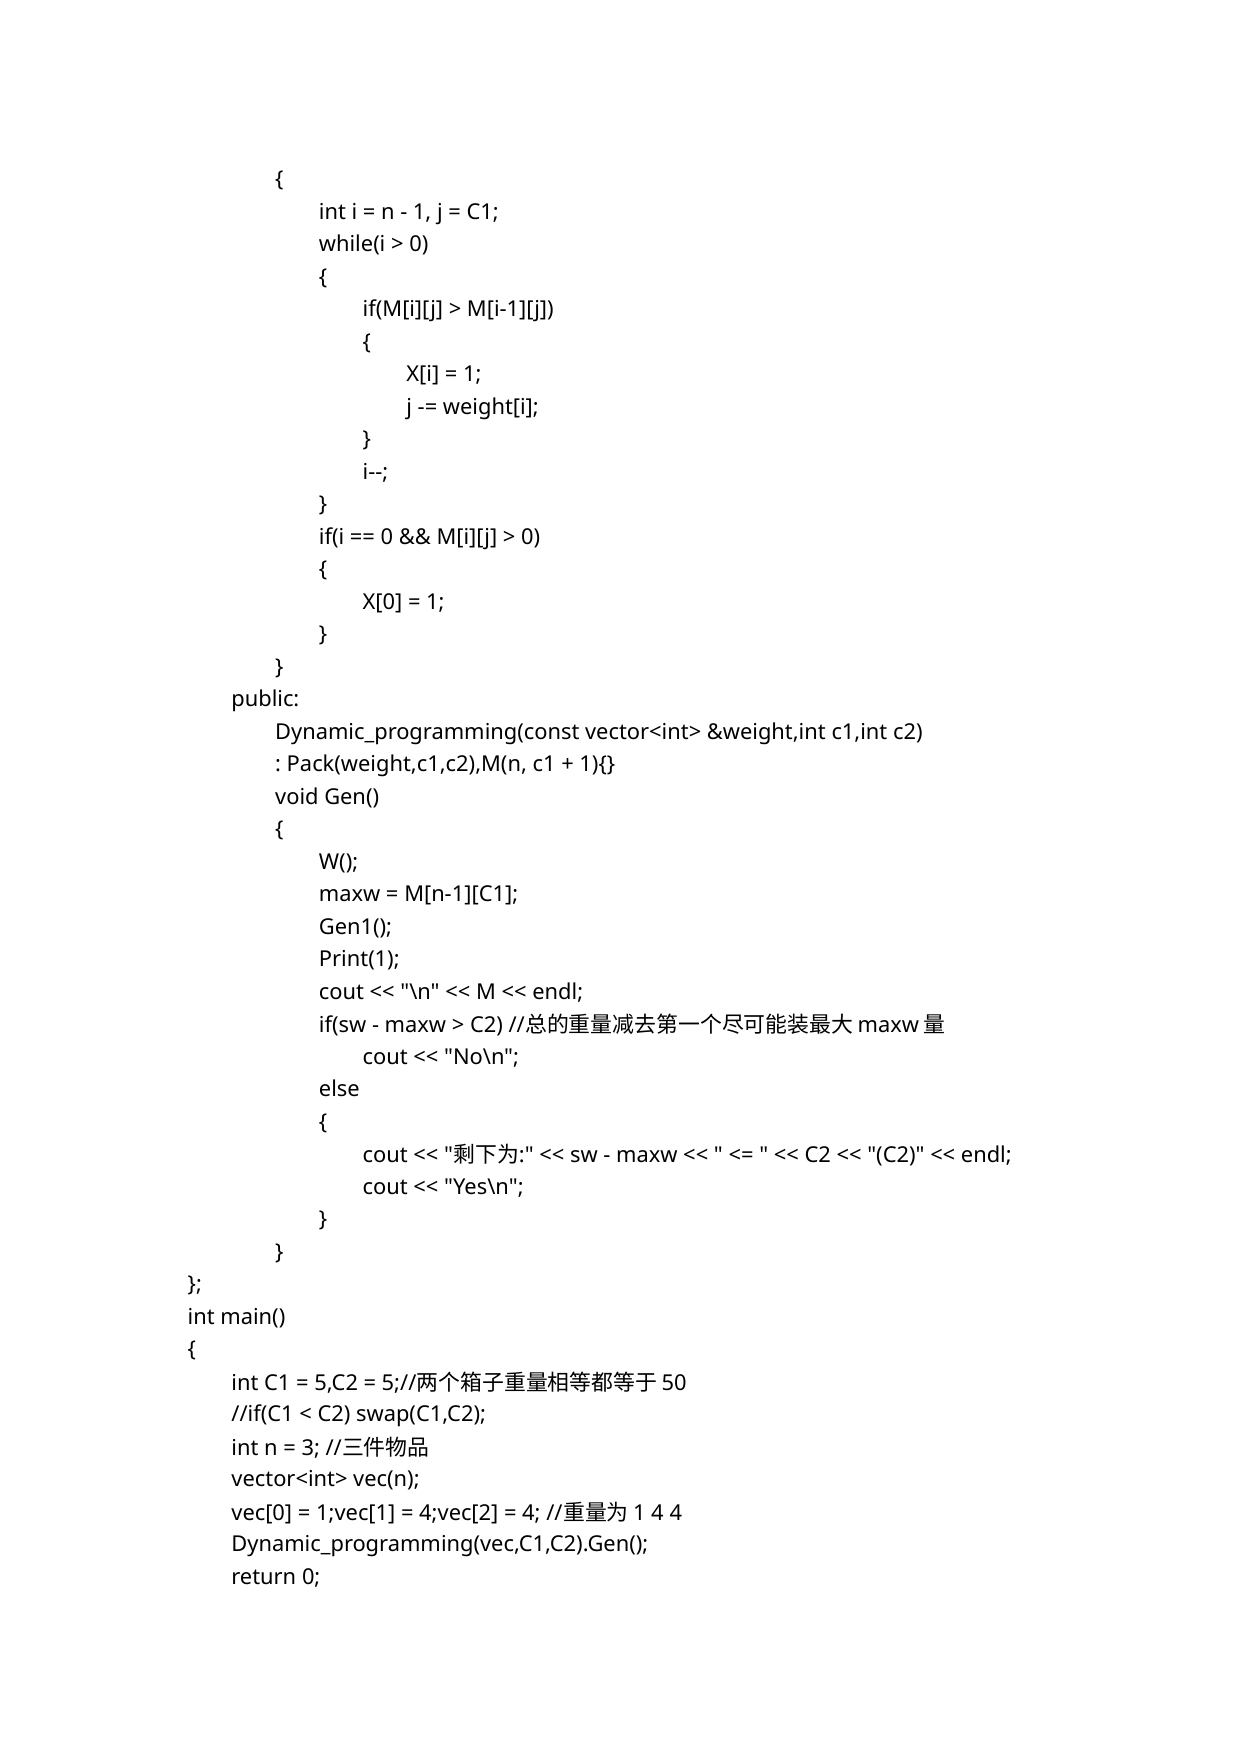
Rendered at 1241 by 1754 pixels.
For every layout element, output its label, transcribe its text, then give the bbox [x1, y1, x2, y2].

text } [187, 1234, 1053, 1267]
text { [187, 812, 1053, 844]
text } [187, 1202, 1053, 1234]
text { [187, 259, 1053, 292]
text int main() [187, 1299, 1053, 1332]
text int i = n - 1, j = C1; [187, 194, 1053, 227]
text }; [187, 1267, 1053, 1299]
text //if(C1 < C2) swap(C1,C2); [187, 1397, 1053, 1429]
text { [187, 1332, 1053, 1364]
text if(sw - maxw > C2) //总的重量减去第一个尽可能装最大maxw量 [187, 1007, 1053, 1039]
text Dynamic_programming(vec,C1,C2).Gen(); [187, 1527, 1053, 1559]
text cout << "No\n"; [187, 1039, 1053, 1072]
text } [187, 422, 1053, 454]
text } [187, 617, 1053, 649]
text } [187, 487, 1053, 519]
text int C1 = 5,C2 = 5;//两个箱子重量相等都等于50 [187, 1364, 1053, 1397]
text j -= weight[i]; [187, 389, 1053, 422]
text void Gen() [187, 779, 1053, 812]
text { [187, 162, 1053, 194]
text cout << "\n" << M << endl; [187, 974, 1053, 1007]
text X[i] = 1; [187, 357, 1053, 389]
text { [187, 1104, 1053, 1137]
text { [187, 324, 1053, 357]
text if(M[i][j] > M[i-1][j]) [187, 292, 1053, 324]
text } [187, 649, 1053, 682]
text vec[0] = 1;vec[1] = 4;vec[2] = 4; //重量为1 4 4 [187, 1494, 1053, 1527]
text if(i == 0 && M[i][j] > 0) [187, 519, 1053, 552]
text return 0; [187, 1559, 1053, 1592]
text Dynamic_programming(const vector<int> &weight,int c1,int c2) [187, 714, 1053, 747]
text while(i > 0) [187, 227, 1053, 259]
text X[0] = 1; [187, 584, 1053, 617]
text maxw = M[n-1][C1]; [187, 877, 1053, 909]
text cout << "剩下为:" << sw - maxw << " <= " << C2 << "(C2)" << endl; [187, 1137, 1053, 1169]
text { [187, 552, 1053, 584]
text cout << "Yes\n"; [187, 1169, 1053, 1202]
text Gen1(); [187, 909, 1053, 942]
text Print(1); [187, 942, 1053, 974]
text int n = 3; //三件物品 [187, 1429, 1053, 1462]
text : Pack(weight,c1,c2),M(n, c1 + 1){} [187, 747, 1053, 779]
text public: [187, 682, 1053, 714]
text else [187, 1072, 1053, 1104]
text i--; [187, 454, 1053, 487]
text vector<int> vec(n); [187, 1462, 1053, 1494]
text W(); [187, 844, 1053, 877]
